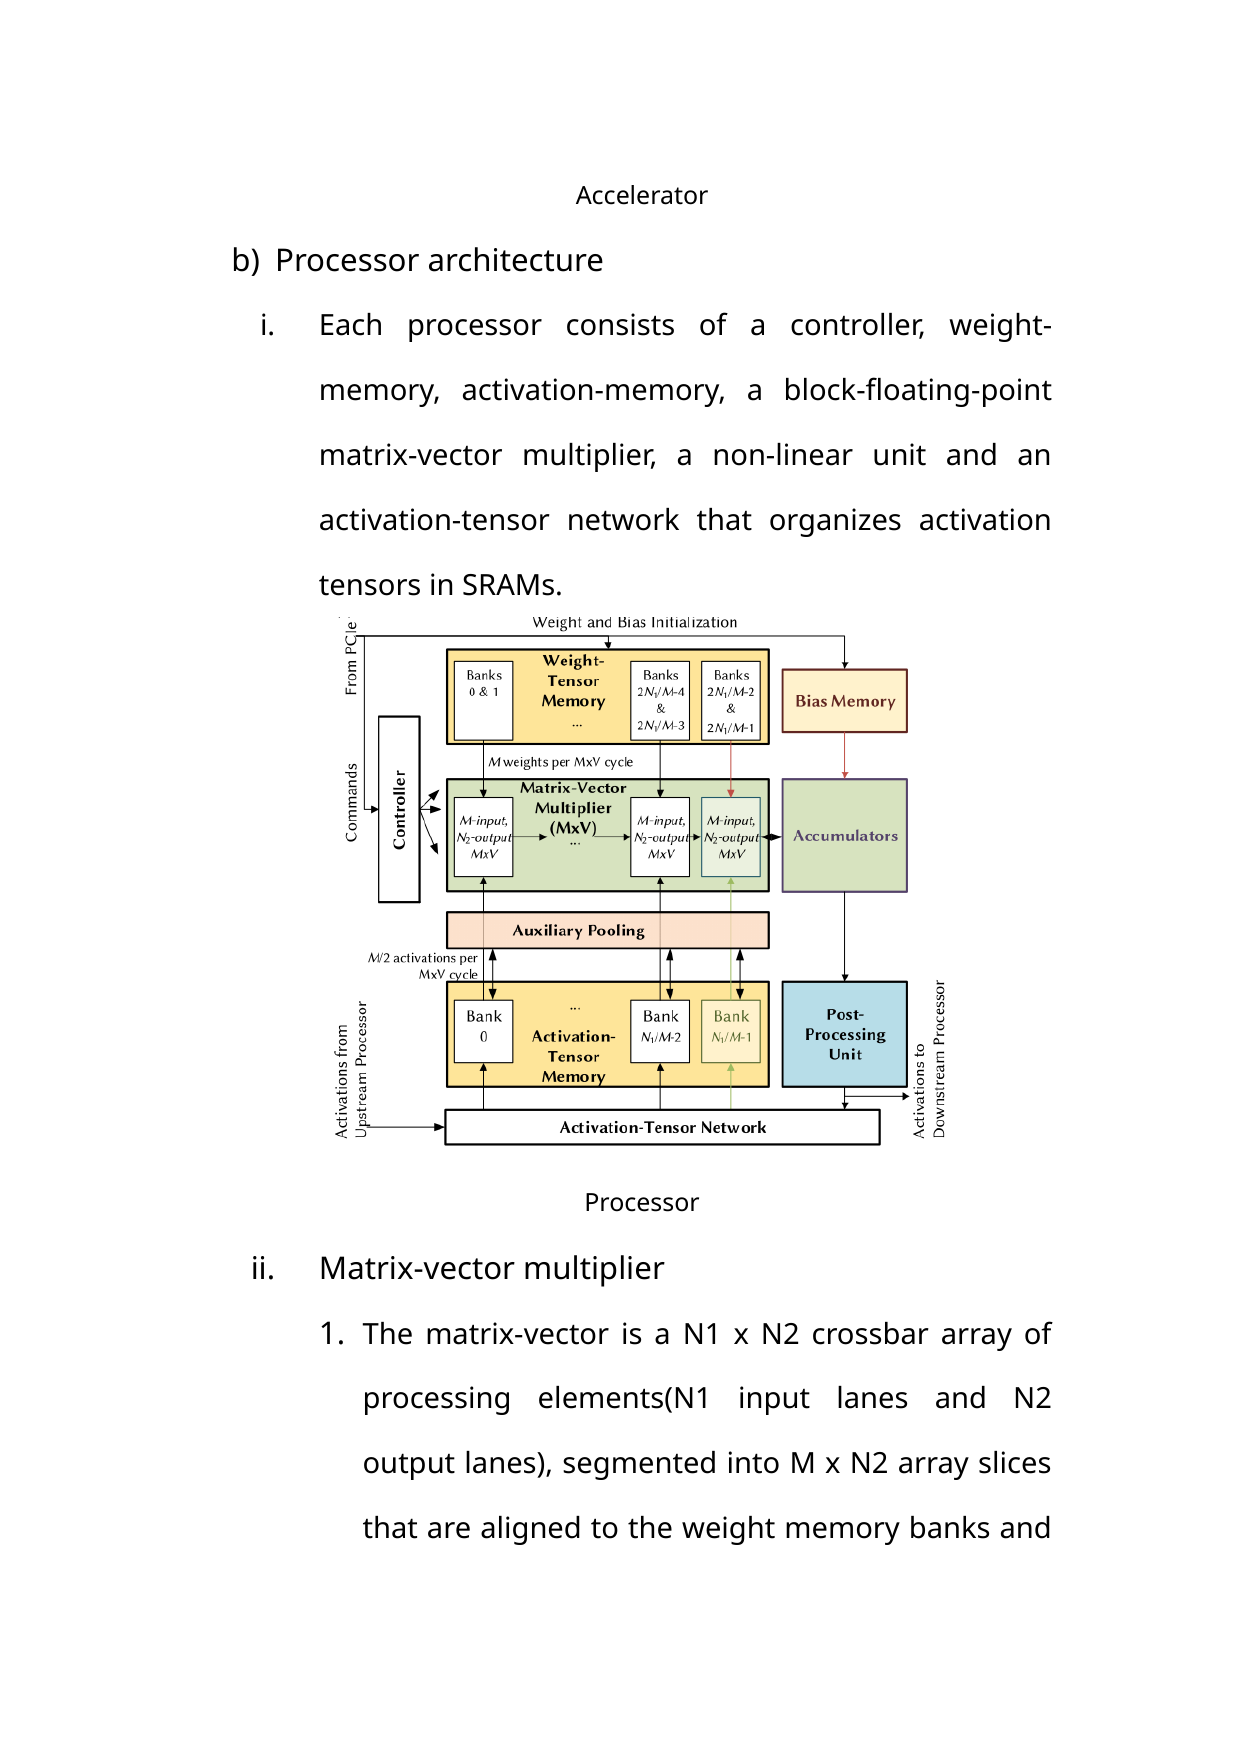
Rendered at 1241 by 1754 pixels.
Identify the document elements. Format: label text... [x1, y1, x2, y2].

list Accelerator [231, 162, 1053, 227]
list Matrix-vector multiplier [275, 1234, 1053, 1299]
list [319, 1299, 1053, 1559]
list Processor architecture [231, 227, 1053, 292]
text Processor [231, 1169, 1053, 1234]
list Each processor consists of a controller, weight-memory, activation-memory, a block-floating-point matrix-vector multiplier, a non-linear unit and an activation-tensor network that organizes activation tensors in SRAMs. [275, 292, 1053, 617]
picture [332, 617, 952, 1152]
